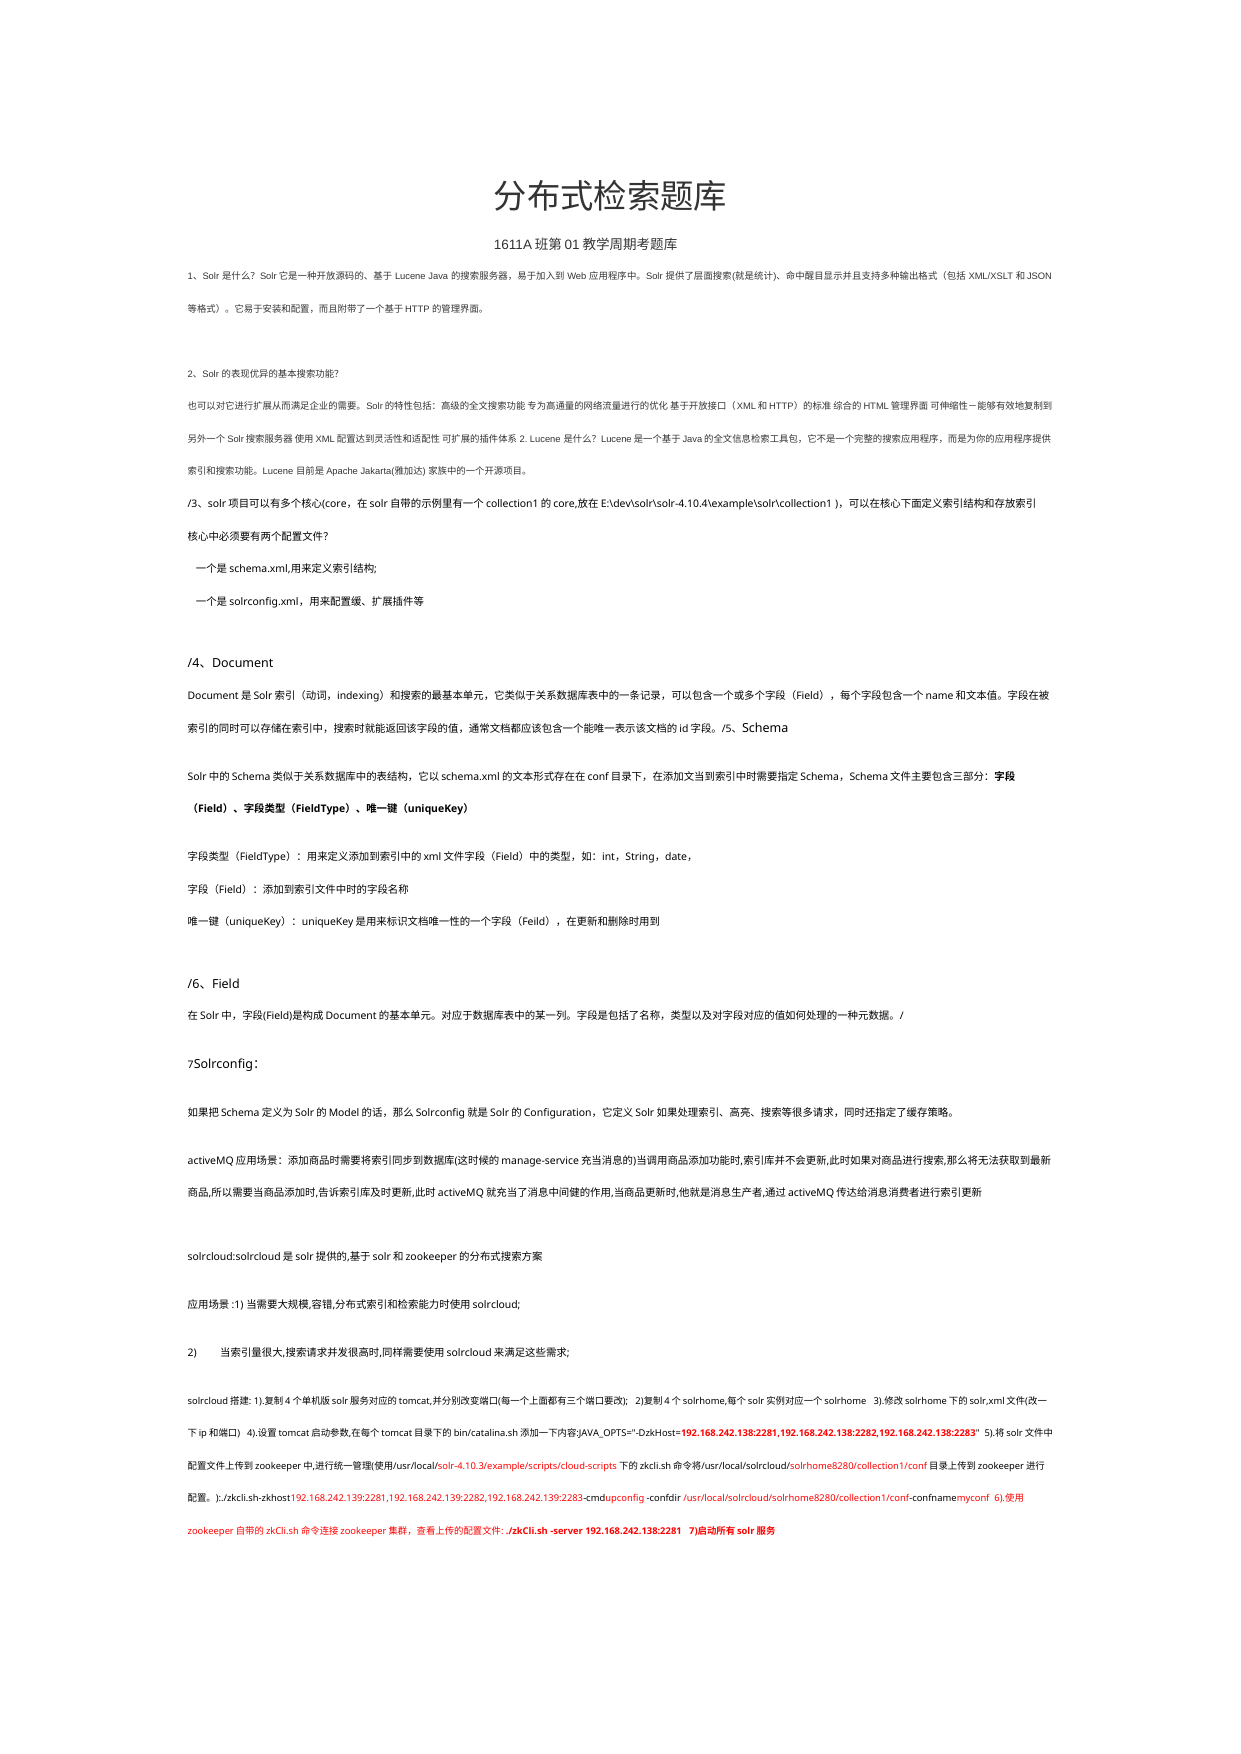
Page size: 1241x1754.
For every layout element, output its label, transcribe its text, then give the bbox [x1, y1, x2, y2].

subtitle /6、Field [187, 967, 1053, 999]
text 1611A班第01教学周期考题库 [450, 227, 1053, 259]
list 唯一键（uniqueKey）：uniqueKey是用来标识文档唯一性的一个字段（Feild），在更新和删除时用到 [187, 905, 1053, 937]
text 如果把Schema定义为Solr的Model的话，那么Solrconfig就是Solr的Configuration，它定义Solr如果处理索引、高亮、搜索等很多请求，同时还指定了缓存策略。 [187, 1095, 1053, 1128]
list 字段类型（FieldType）：用来定义添加到索引中的xml文件字段（Field）中的类型，如：int，String，date， [187, 840, 1053, 872]
text 分布式检索题库 [450, 162, 1053, 227]
text 在Solr中，字段(Field)是构成Document的基本单元。对应于数据库表中的某一列。字段是包括了名称，类型以及对字段对应的值如何处理的一种元数据。/ [187, 999, 1053, 1032]
list 字段（Field）：添加到索引文件中时的字段名称 [187, 872, 1053, 905]
text 也可以对它进行扩展从而满足企业的需要。Solr的特性包括：高级的全文搜索功能 专为高通量的网络流量进行的优化 基于开放接口（XML和HTTP）的标准 综合的HTML管理界面 可伸缩性－能够有效地复制到另外一个Solr搜索服务器 使用XML配置达到灵活性和适配性 可扩展的插件体系2. Lucene 是什么？Lucene是一个基于Java的全文信息检索工具包，它不是一个完整的搜索应用程序，而是为你的应用程序提供索引和搜索功能。Lucene 目前是 Apache Jakarta(雅加达) 家族中的一个开源项目。 [187, 389, 1053, 487]
text Document是Solr索引（动词，indexing）和搜索的最基本单元，它类似于关系数据库表中的一条记录，可以包含一个或多个字段（Field），每个字段包含一个name和文本值。字段在被索引的同时可以存储在索引中，搜索时就能返回该字段的值，通常文档都应该包含一个能唯一表示该文档的id字段。/5、Schema [187, 679, 1053, 744]
text activeMQ应用场景：添加商品时需要将索引同步到数据库(这时候的manage-service充当消息的)当调用商品添加功能时,索引库并不会更新,此时如果对商品进行搜索,那么将无法获取到最新商品,所以需要当商品添加时,告诉索引库及时更新,此时activeMQ就充当了消息中间健的作用,当商品更新时,他就是消息生产者,通过activeMQ传达给消息消费者进行索引更新 [187, 1143, 1053, 1208]
subtitle /4、Document [187, 646, 1053, 679]
text 一个是 solrconfig.xml，用来配置缓、扩展插件等 [187, 584, 1053, 617]
list 当索引量很大,搜索请求并发很高时,同样需要使用solrcloud来满足这些需求; [187, 1336, 1053, 1368]
text Solr中的Schema类似于关系数据库中的表结构，它以schema.xml的文本形式存在在conf目录下，在添加文当到索引中时需要指定Schema，Schema文件主要包含三部分：字段（Field）、字段类型（FieldType）、唯一键（uniqueKey） [187, 759, 1053, 824]
text 一个是 schema.xml,用来定义索引结构; [187, 552, 1053, 584]
text 7Solrconfig： [187, 1047, 1053, 1080]
text solrcloud:solrcloud是solr提供的,基于solr和zookeeper的分布式搜索方案 [187, 1240, 1053, 1272]
text 2、Solr 的表现优异的基本搜索功能？ [187, 357, 1053, 389]
text 核心中必须要有两个配置文件？ [187, 519, 1053, 552]
text /3、solr项目可以有多个核心(core，在solr自带的示例里有一个 collection1的core,放在 E:\dev\solr\solr-4.10.4\example\solr\collection1 )，可以在核心下面定义索引结构和存放索引 [187, 487, 1053, 519]
text 应用场景 :1) 当需要大规模,容错,分布式索引和检索能力时使用solrcloud; [187, 1288, 1053, 1320]
text solrcloud搭建: 1).复制4个单机版solr服务对应的tomcat,并分别改变端口(每一个上面都有三个端口要改); 2)复制4个solrhome,每个solr实例对应一个solrhome 3).修改solrhome下的solr,xml文件(改一下ip和端口) 4).设置tomcat启动参数,在每个tomcat目录下的 bin/catalina.sh添加一下内容:JAVA_OPTS="-DzkHost=192.168.242.138:2281,192.168.242.138:2282,192.168.242.138:2283" 5).将solr文件中配置文件上传到zookeeper中,进行统一管理(使用/usr/local/solr-4.10.3/example/scripts/cloud-scripts下的zkcli.sh命令将/usr/local/solrcloud/solrhome8280/collection1/conf目录上传到zookeeper进行配置。):./zkcli.sh-zkhost192.168.242.139:2281,192.168.242.139:2282,192.168.242.139:2283-cmdupconfig -confdir /usr/local/solrcloud/solrhome8280/collection1/conf-confnamemyconf 6).使用zookeeper自带的 zkCli.sh命令连接zookeeper集群，查看上传的配置文件: ./zkCli.sh -server 192.168.242.138:2281 7)启动所有solr服务 [187, 1384, 1053, 1547]
text 1、Solr 是什么？Solr它是一种开放源码的、基于 Lucene Java 的搜索服务器，易于加入到 Web 应用程序中。Solr 提供了层面搜索(就是统计)、命中醒目显示并且支持多种输出格式（包括XML/XSLT 和JSON等格式）。它易于安装和配置，而且附带了一个基于HTTP 的管理界面。 [187, 259, 1053, 324]
